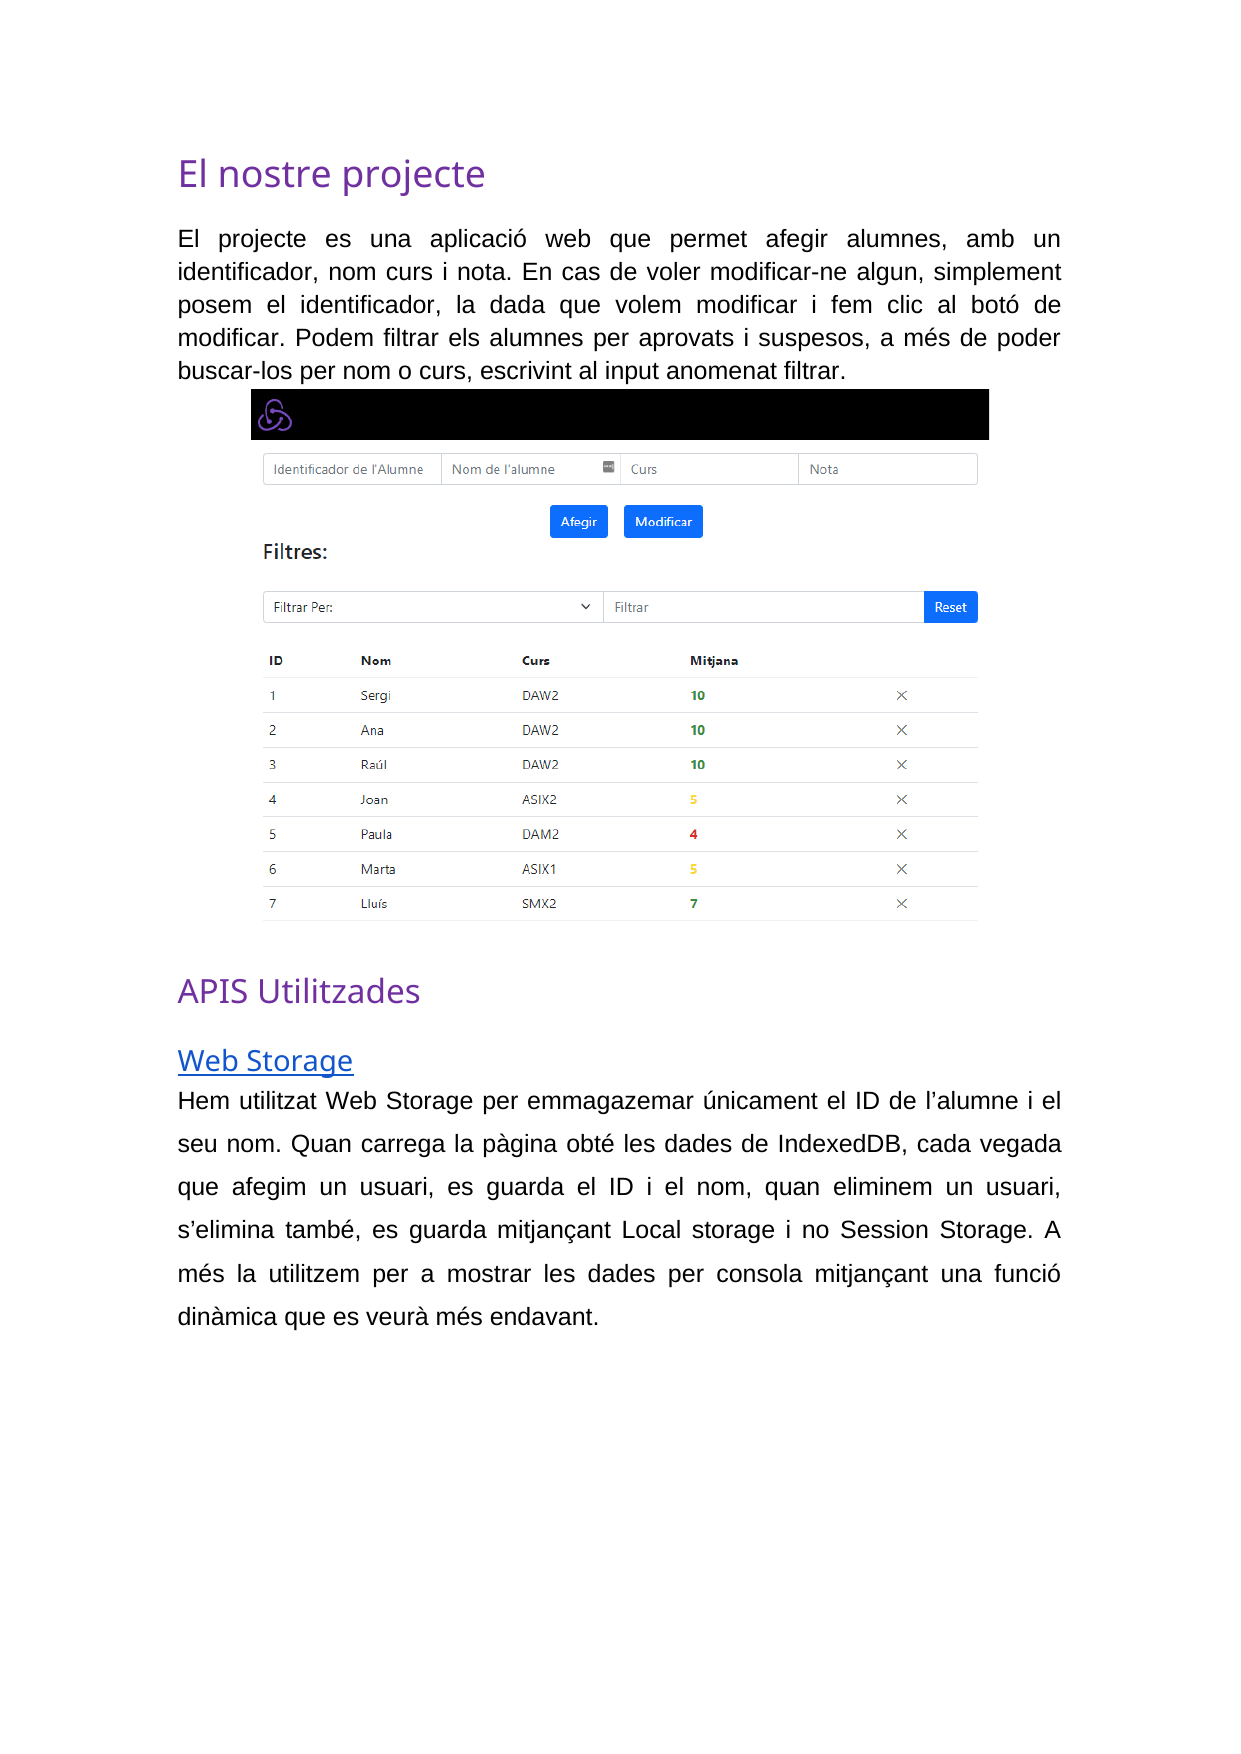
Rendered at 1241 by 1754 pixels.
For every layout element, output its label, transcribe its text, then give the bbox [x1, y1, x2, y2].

subtitle El nostre projecte [177, 148, 1063, 199]
subtitle APIS Utilitzades [177, 968, 1063, 1013]
subtitle Web Storage [177, 1040, 1063, 1080]
picture [251, 389, 990, 927]
text Hem utilitzat Web Storage per emmagazemar únicament el ID de l’alumne i el seu nom. Quan carrega la pàgina obté les dades de IndexedDB, cada vegada que afegim un usuari, es guarda el ID i el nom, quan eliminem un usuari, s’elimina també, es guarda mitjançant Local storage i no Session Storage. A més la utilitzem per a mostrar les dades per consola mitjançant una funció dinàmica que es veurà més endavant. [177, 1086, 1063, 1330]
text El projecte es una aplicació web que permet afegir alumnes, amb un identificador, nom curs i nota. En cas de voler modificar-ne algun, simplement posem el identificador, la dada que volem modificar i fem clic al botó de modificar. Podem filtrar els alumnes per aprovats i suspesos, a més de poder buscar-los per nom o curs, escrivint al input anomenat filtrar. [177, 224, 1063, 385]
